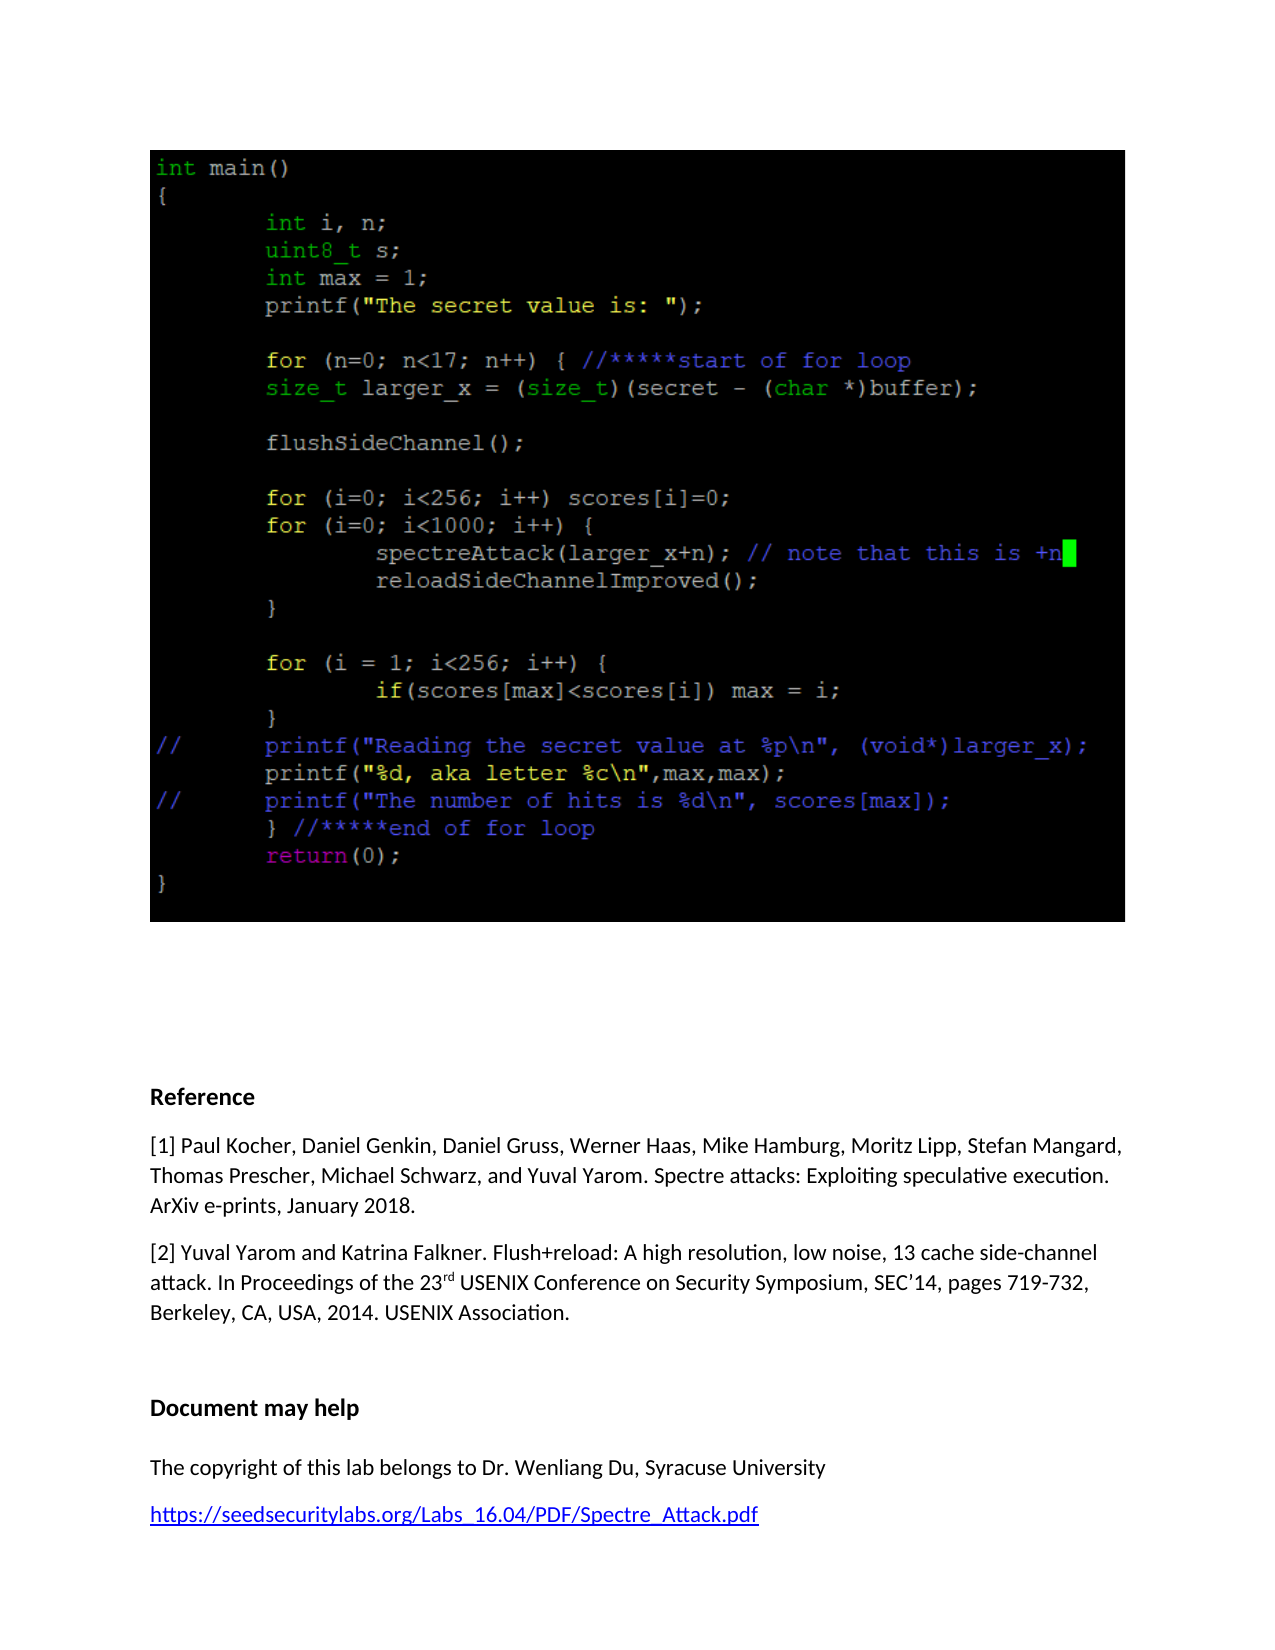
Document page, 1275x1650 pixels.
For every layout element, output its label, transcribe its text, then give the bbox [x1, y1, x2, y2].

text [1] Paul Kocher, Daniel Genkin, Daniel Gruss, Werner Haas, Mike Hamburg, Moritz Lipp, Stefan Mangard, Thomas Prescher, Michael Schwarz, and Yuval Yarom. Spectre attacks: Exploiting speculative execution. ArXiv e-prints, January 2018. [150, 1131, 1125, 1219]
text [2] Yuval Yarom and Katrina Falkner. Flush+reload: A high resolution, low noise, 13 cache side-channel attack. In Proceedings of the 23rd USENIX Conference on Security Symposium, SEC’14, pages 719-732, Berkeley, CA, USA, 2014. USENIX Association. [150, 1238, 1125, 1327]
text Reference [150, 1081, 1125, 1112]
picture [150, 150, 1125, 922]
text Document may help [150, 1392, 1125, 1423]
